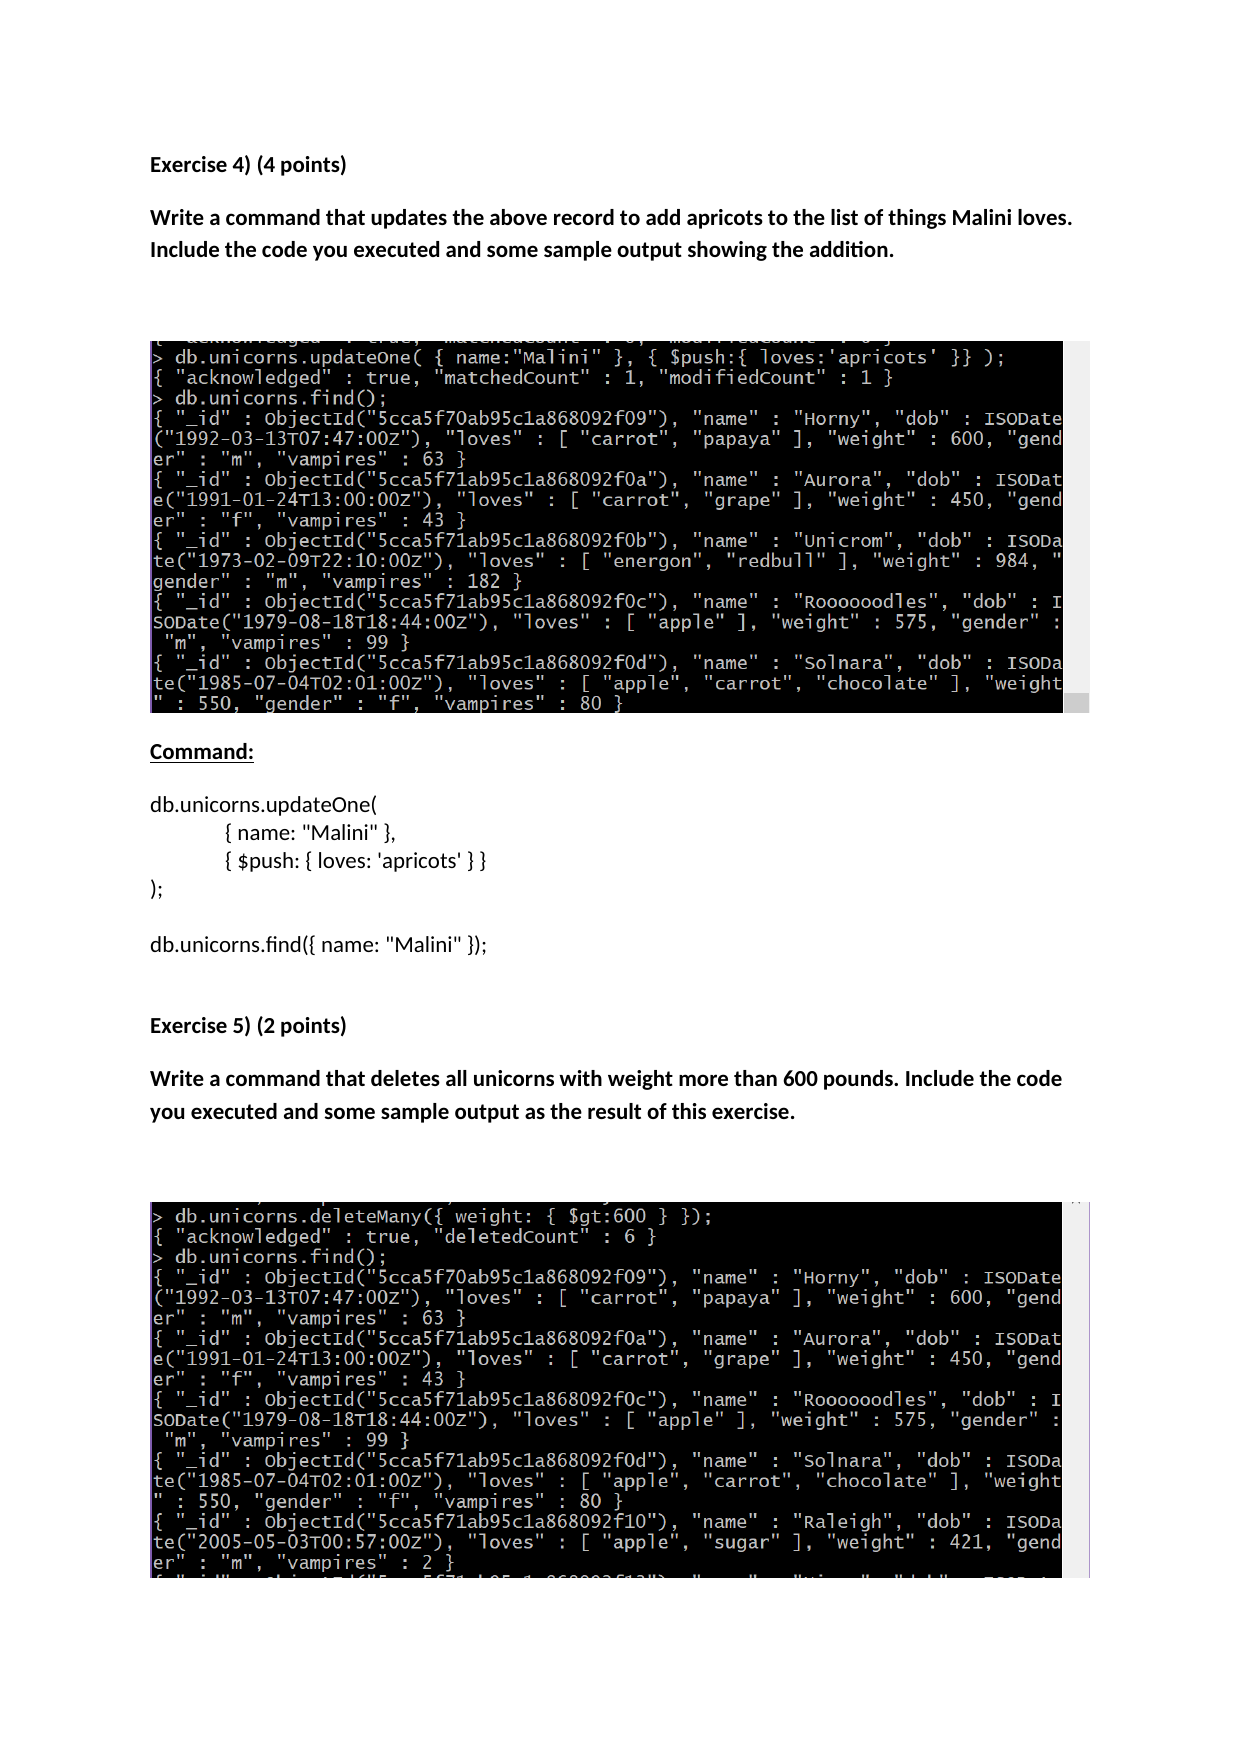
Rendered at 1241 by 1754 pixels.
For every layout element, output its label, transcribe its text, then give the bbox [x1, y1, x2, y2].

text db.unicorns.updateOne( [150, 790, 1090, 818]
text ); [150, 874, 1090, 902]
text Write a command that deletes all unicorns with weight more than 600 pounds. Include the code you executed and some sample output as the result of this exercise. [150, 1064, 1090, 1125]
text Write a command that updates the above record to add apricots to the list of things Malini loves. Include the code you executed and some sample output showing the addition. [150, 203, 1090, 263]
picture [150, 341, 1090, 713]
text db.unicorns.find({ name: "Malini" }); [150, 931, 1090, 958]
text Command: [150, 737, 1090, 765]
text Exercise 5) (2 points) [150, 1012, 1090, 1039]
text { name: "Malini" }, [150, 818, 1090, 846]
text Exercise 4) (4 points) [150, 150, 1090, 178]
picture [150, 1202, 1090, 1578]
text { $push: { loves: 'apricots' } } [150, 846, 1090, 874]
